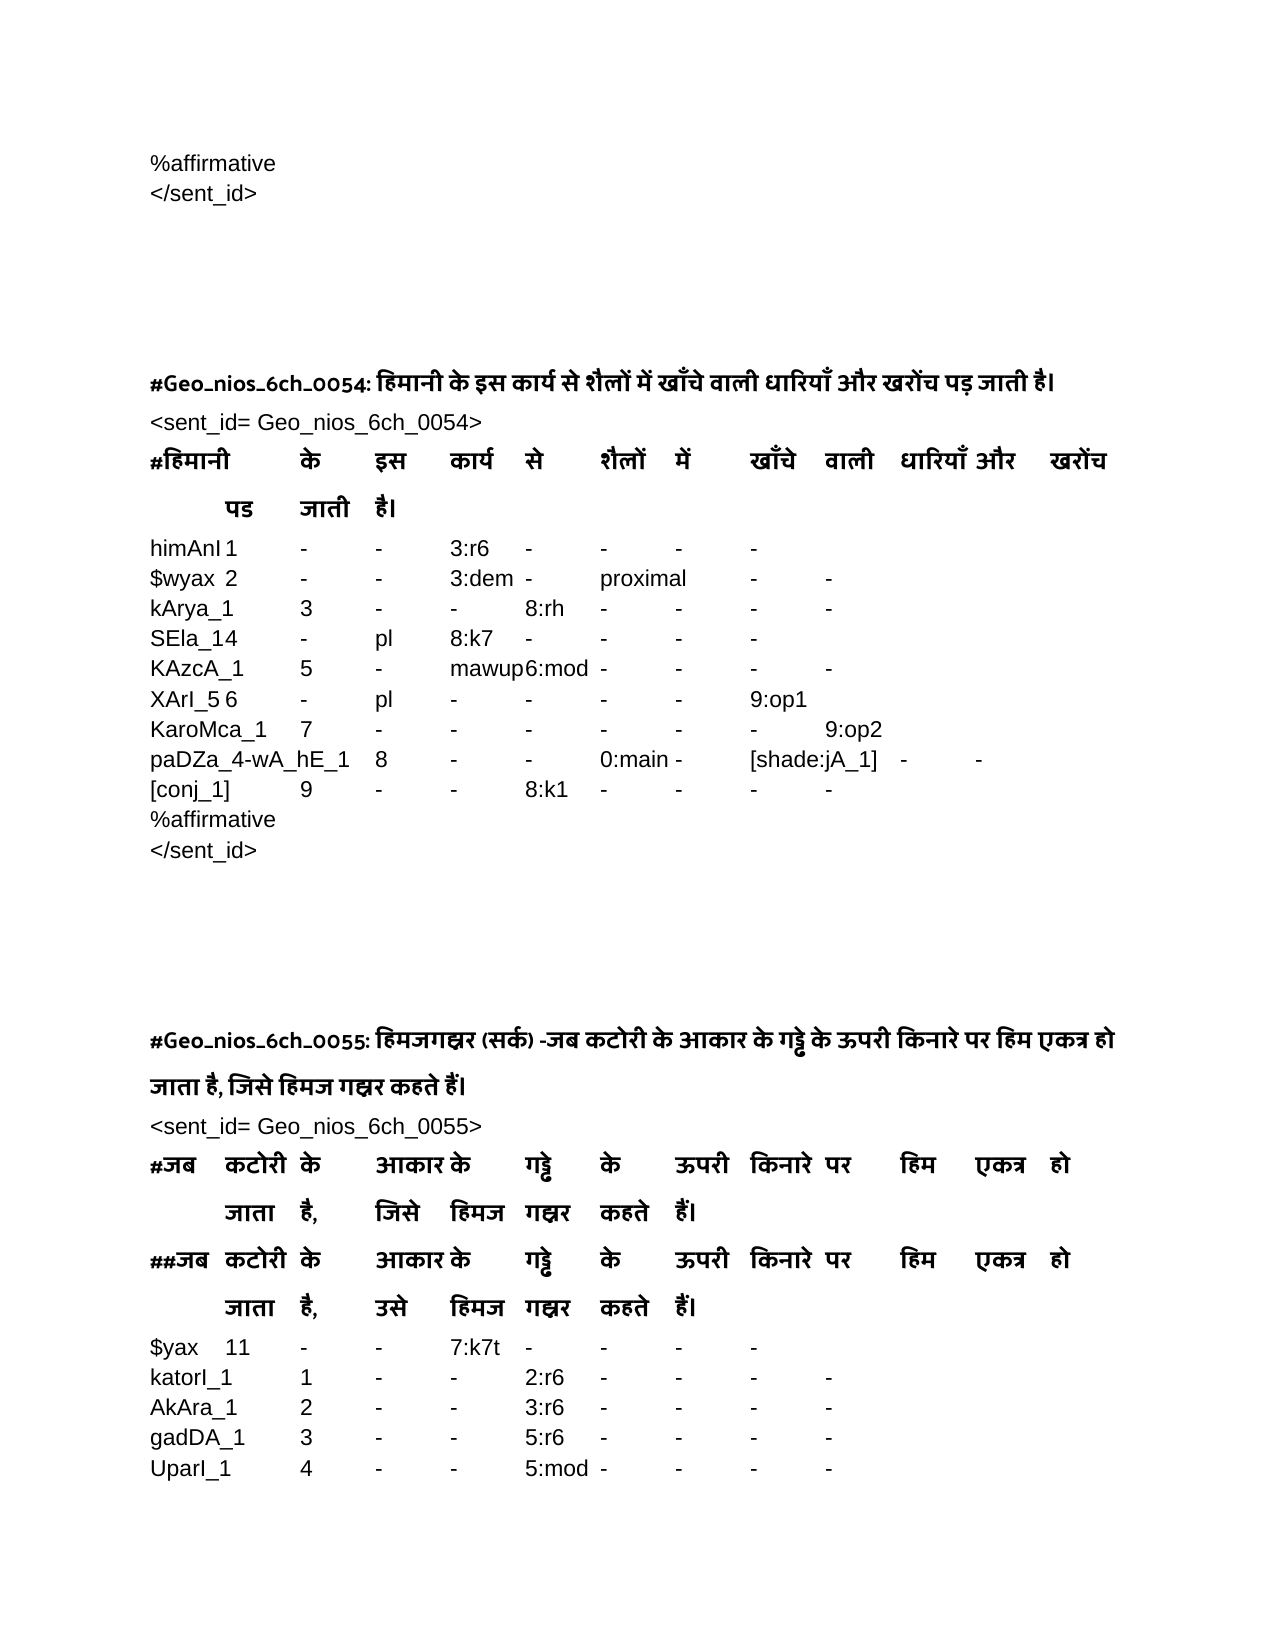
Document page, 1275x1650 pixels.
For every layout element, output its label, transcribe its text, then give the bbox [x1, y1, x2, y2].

text kArya_1 3 - - 8:rh - - - - [150, 595, 1125, 621]
text </sent_id> [150, 180, 1125, 207]
text </sent_id> [150, 837, 1125, 863]
text katorI_1 1 - - 2:r6 - - - - [150, 1364, 1125, 1390]
text %affirmative [150, 806, 1125, 833]
text AkAra_1 2 - - 3:r6 - - - - [150, 1394, 1125, 1420]
text gadDA_1 3 - - 5:r6 - - - - [150, 1424, 1125, 1451]
text KAzcA_1 5 - mawup 6:mod - - - - [150, 655, 1125, 682]
text [conj_1] 9 - - 8:k1 - - - - [150, 776, 1125, 802]
text SEla_1 4 - pl 8:k7 - - - - [150, 625, 1125, 651]
text #जब कटोरी के आकार के गड्ढे के ऊपरी किनारे पर हिम एकत्र हो जाता है, जिसे हिमज गह्नर कहते हैं। [150, 1143, 1125, 1232]
text <sent_id= Geo_nios_6ch_0054> [150, 409, 1125, 435]
text %affirmative [150, 150, 1125, 176]
text UparI_1 4 - - 5:mod - - - - [150, 1454, 1125, 1481]
text paDZa_4-wA_hE_1 8 - - 0:main - [shade:jA_1] - - [150, 746, 1125, 772]
text <sent_id= Geo_nios_6ch_0055> [150, 1113, 1125, 1139]
text #Geo_nios_6ch_0054: हिमानी के इस कार्य से शैलों में खाँचे वाली धारियाँ और खरोंच पड़ जाती है। [150, 361, 1125, 403]
text ##जब कटोरी के आकार के गड्ढे के ऊपरी किनारे पर हिम एकत्र हो जाता है, उसे हिमज गह्नर कहते हैं। [150, 1238, 1125, 1327]
text $yax 11 - - 7:k7t - - - - [150, 1334, 1125, 1360]
text #हिमानी के इस कार्य से शैलों में खाँचे वाली धारियाँ और खरोंच पड जाती है। [150, 439, 1125, 528]
text $wyax 2 - - 3:dem - proximal - - [150, 565, 1125, 591]
text #Geo_nios_6ch_0055: हिमजगह्नर (सर्क) -जब कटोरी के आकार के गड्ढे के ऊपरी किनारे पर हिम एकत्र हो जाता है, जिसे हिमज गह्नर कहते हैं। [150, 1018, 1125, 1107]
text XArI_5 6 - pl - - - - 9:op1 [150, 686, 1125, 712]
text himAnI 1 - - 3:r6 - - - - [150, 534, 1125, 561]
text KaroMca_1 7 - - - - - - 9:op2 [150, 716, 1125, 742]
